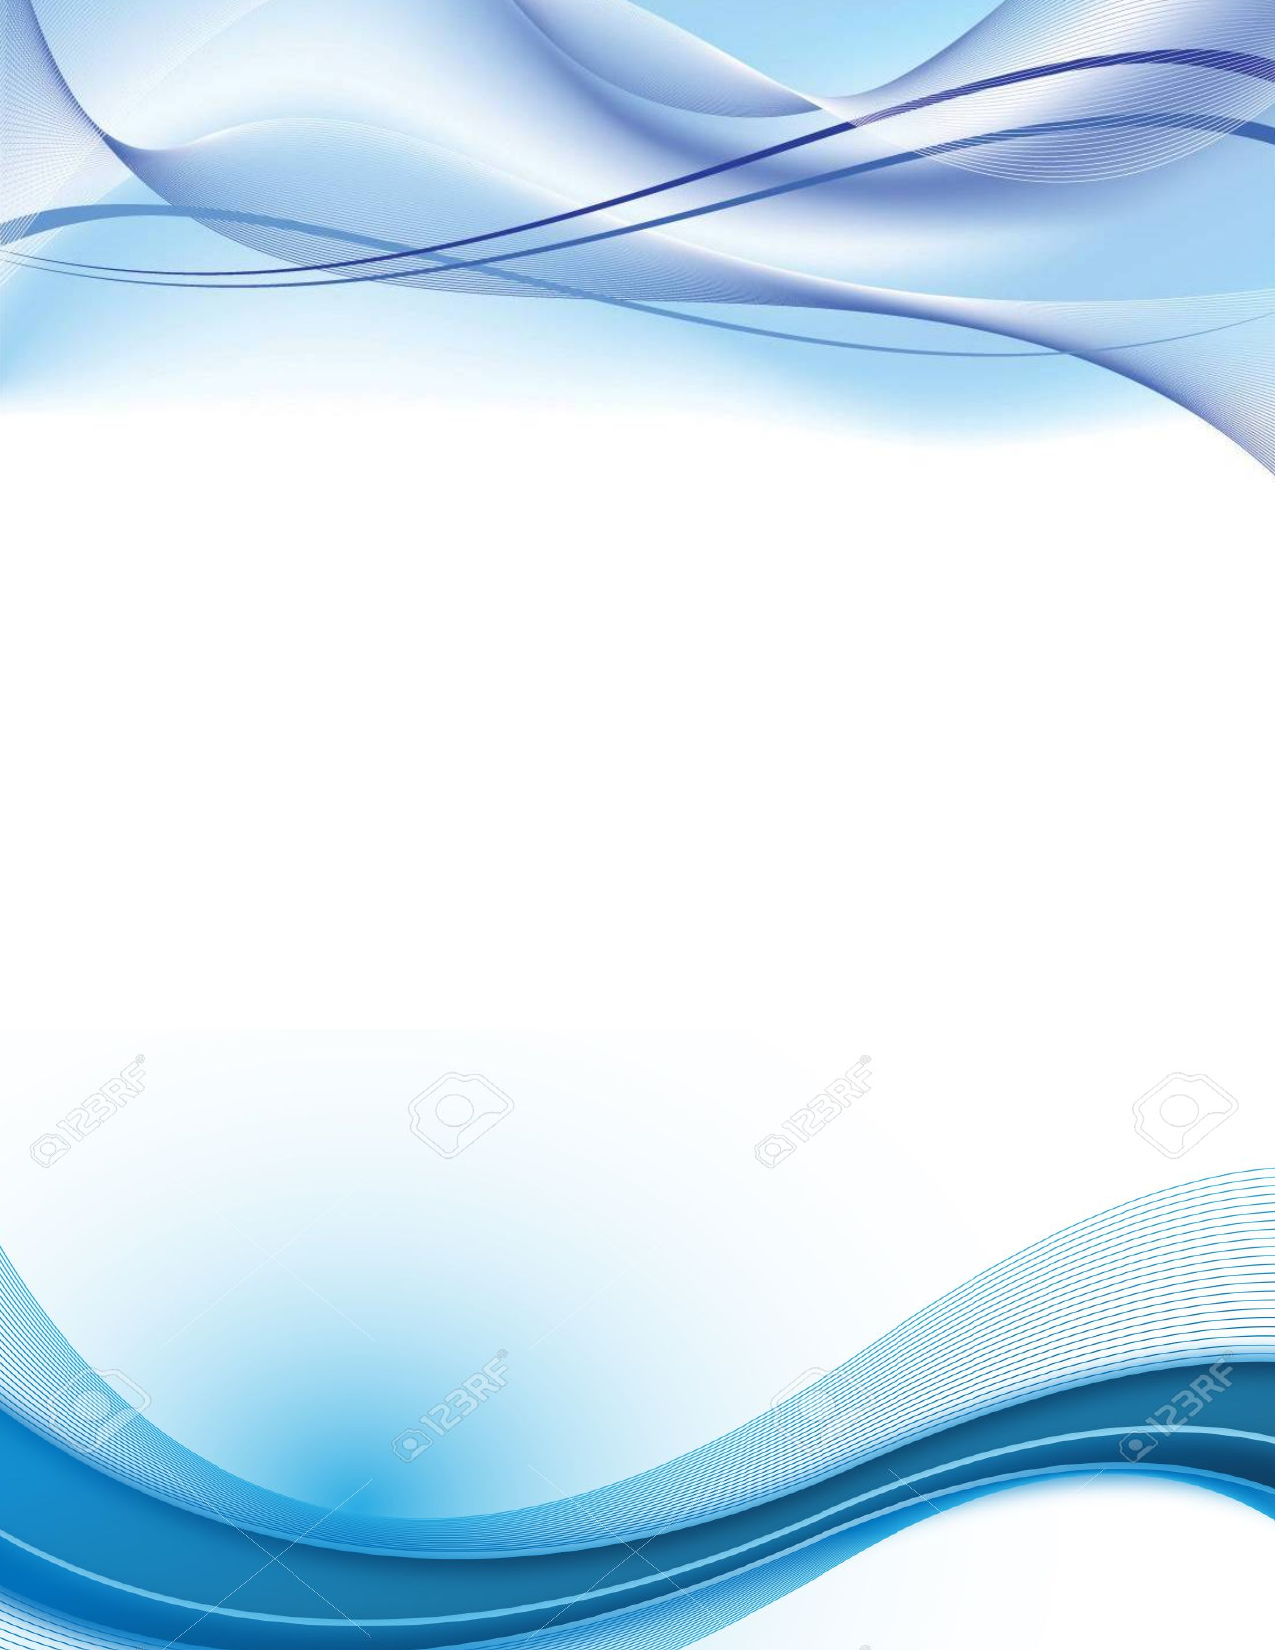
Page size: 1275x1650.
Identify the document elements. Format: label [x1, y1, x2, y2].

picture [0, 0, 1275, 711]
picture [0, 1029, 1275, 1650]
